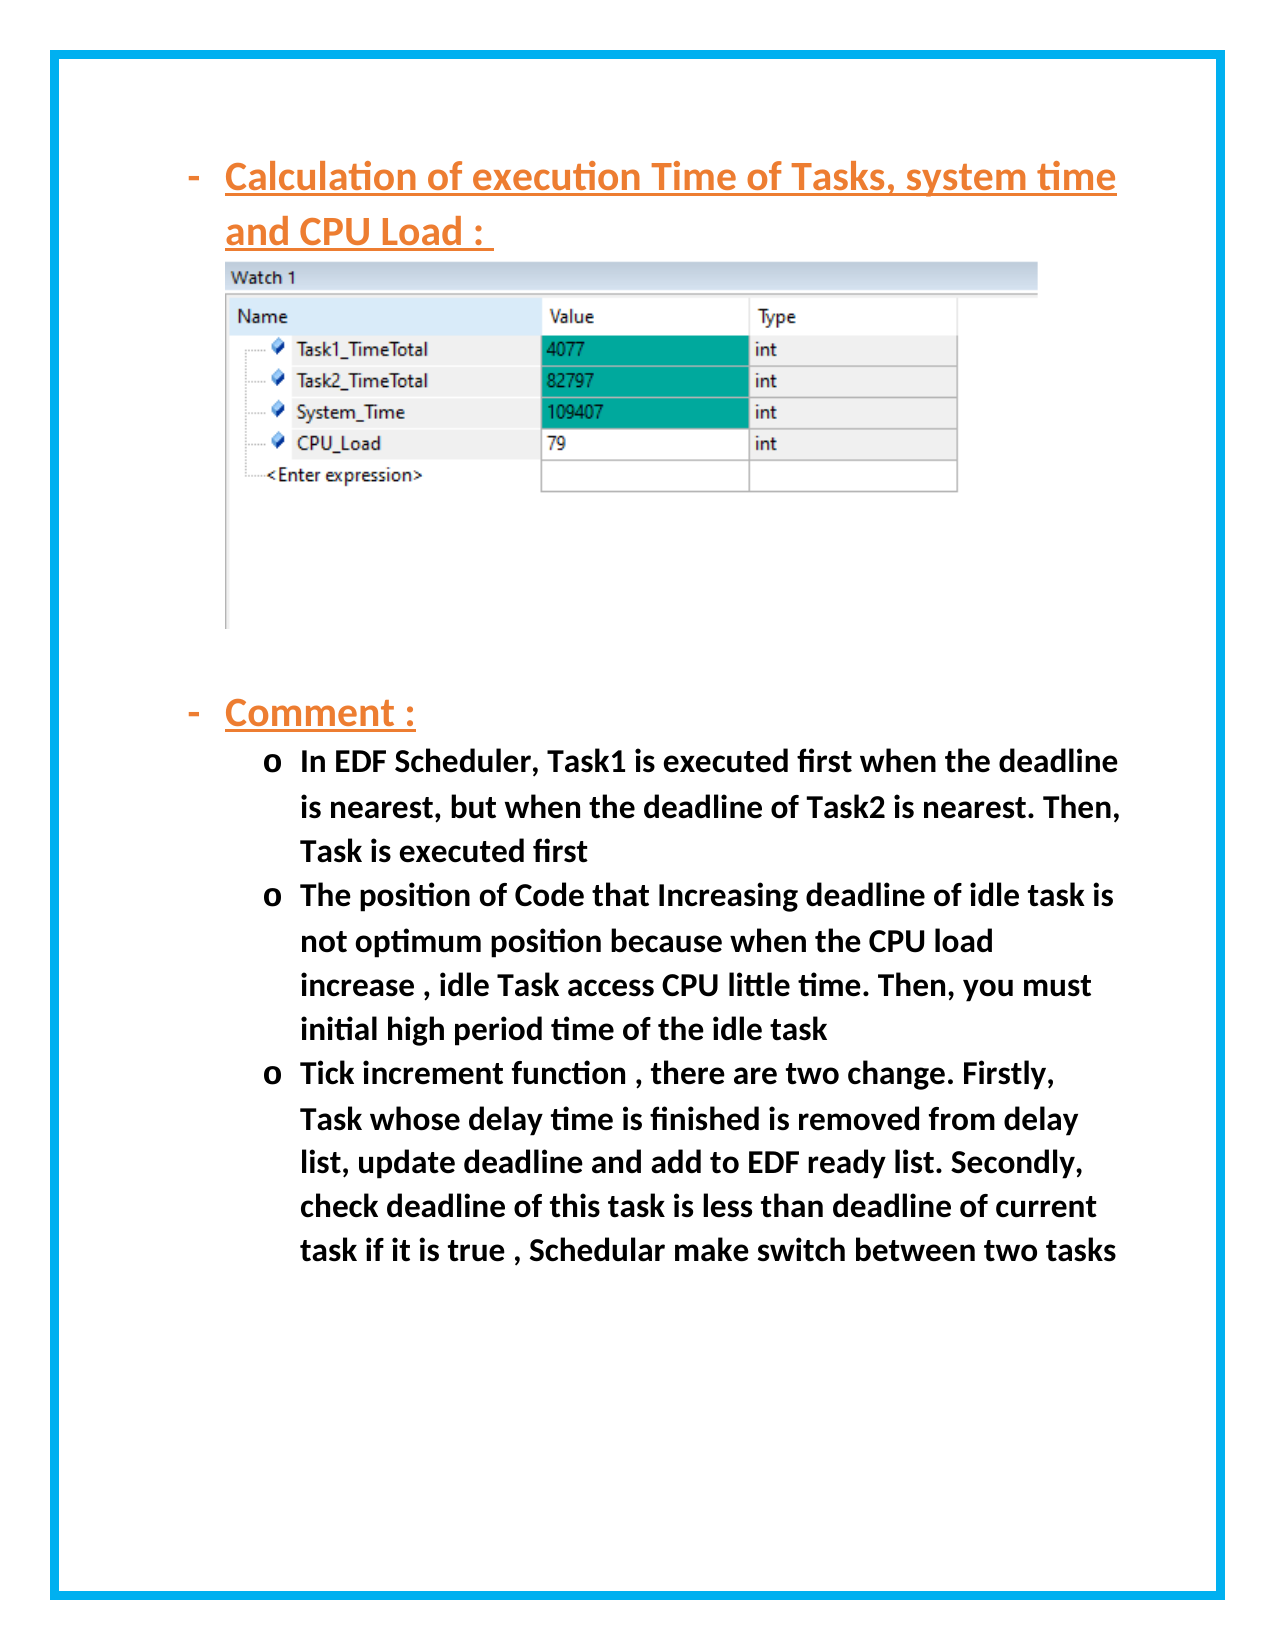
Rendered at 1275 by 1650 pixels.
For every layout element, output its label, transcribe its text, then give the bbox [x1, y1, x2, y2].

list Comment : [187, 686, 1125, 736]
list The position of Code that Increasing deadline of idle task is not optimum position because when the CPU load increase , idle Task access CPU little time. Then, you must initial high period time of the idle task [262, 874, 1125, 1048]
list Calculation of execution Time of Tasks, system time and CPU Load : [187, 150, 1125, 256]
list Tick increment function , there are two change. Firstly, Task whose delay time is finished is removed from delay list, update deadline and add to EDF ready list. Secondly, check deadline of this task is less than deadline of current task if it is true , Schedular make switch between two tasks [262, 1052, 1125, 1270]
list In EDF Scheduler, Task1 is executed first when the deadline is nearest, but when the deadline of Task2 is nearest. Then, Task is executed first [262, 741, 1125, 871]
picture [225, 259, 1038, 629]
